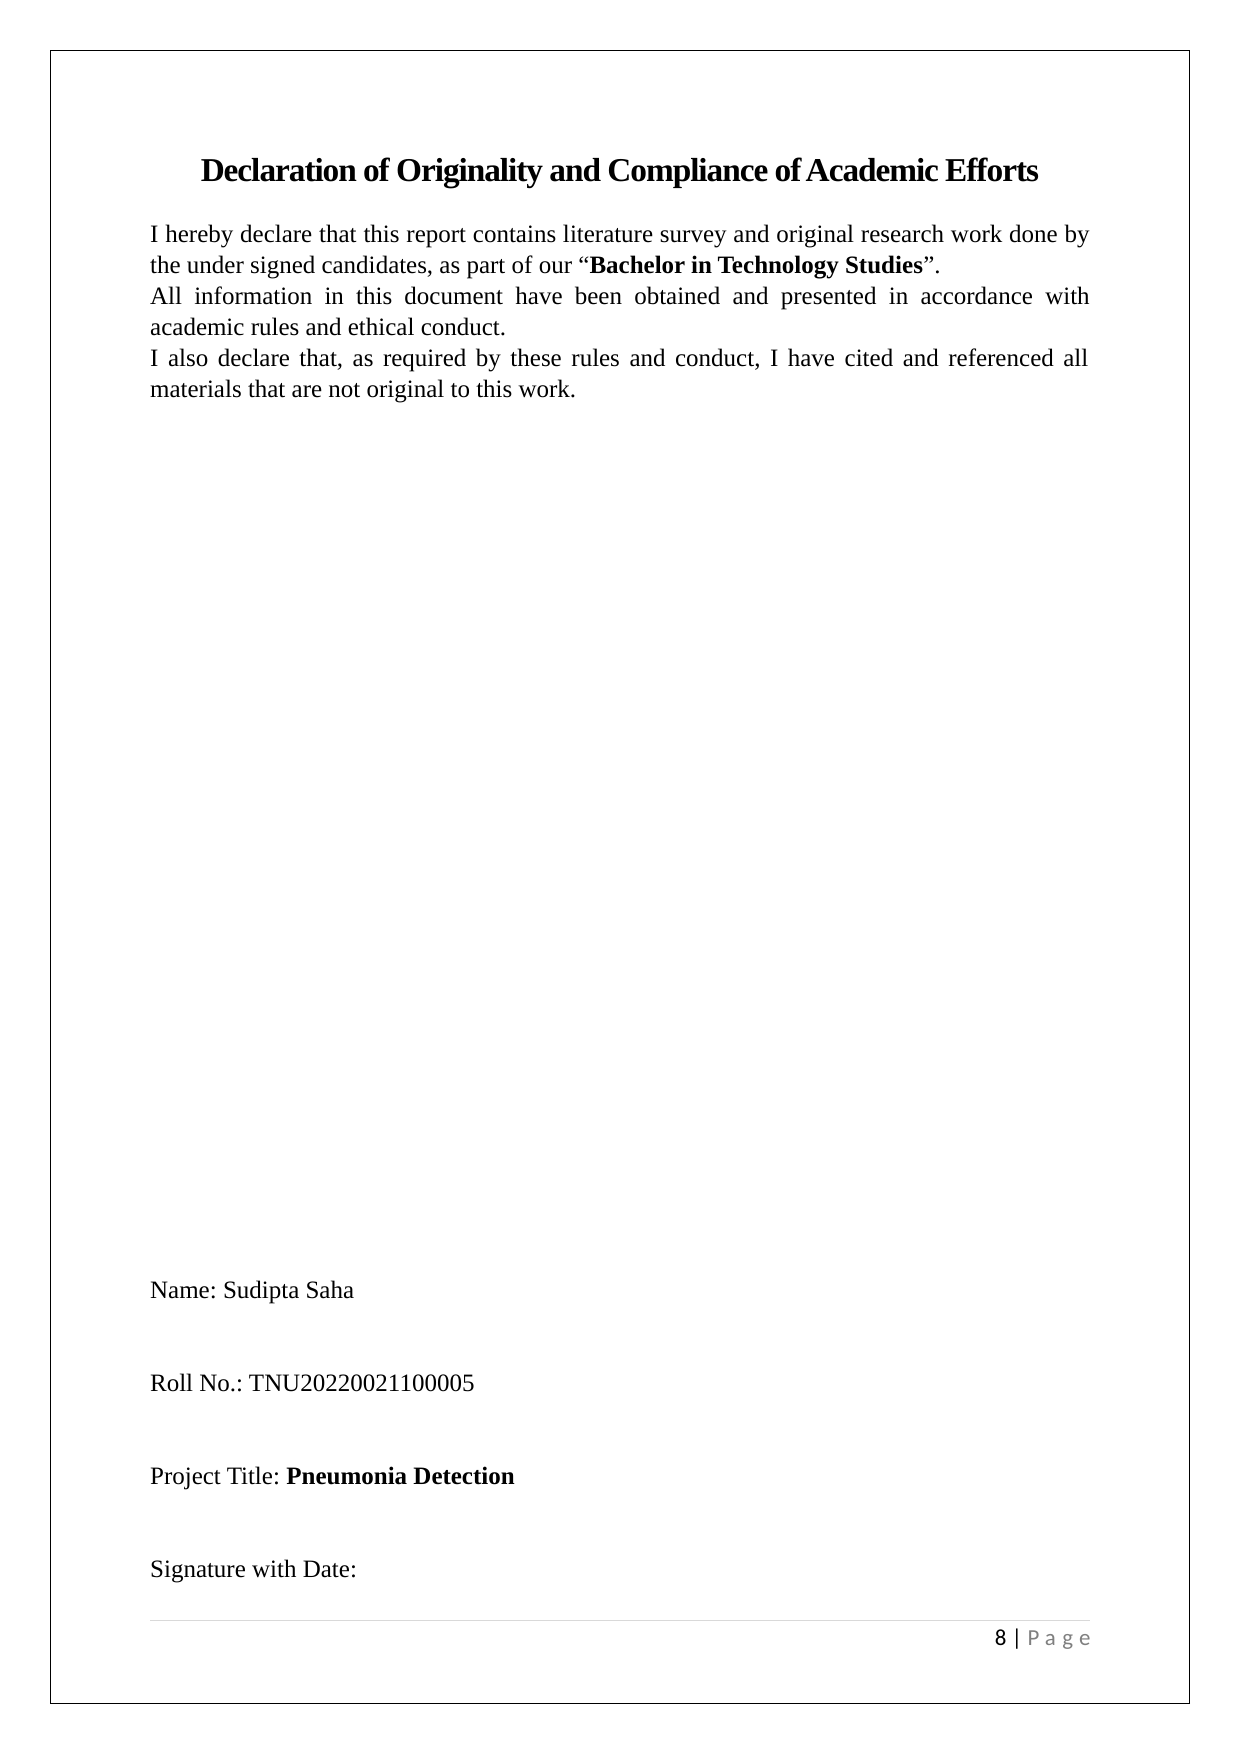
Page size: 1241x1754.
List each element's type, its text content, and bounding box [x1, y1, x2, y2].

text I hereby declare that this report contains literature survey and original research work done by the under signed candidates, as part of our “Bachelor in Technology Studies”. [150, 219, 1090, 279]
title Declaration of Originality and Compliance of Academic Efforts [150, 150, 1090, 188]
text All information in this document have been obtained and presented in accordance with academic rules and ethical conduct. [150, 281, 1090, 341]
text I also declare that, as required by these rules and conduct, I have cited and referenced all materials that are not original to this work. [150, 343, 1090, 403]
text Name: Sudipta Saha [150, 1275, 1090, 1303]
text Signature with Date: [150, 1554, 1090, 1583]
text Project Title: Pneumonia Detection [150, 1461, 1090, 1490]
text Roll No.: TNU20220021100005 [150, 1368, 1090, 1397]
